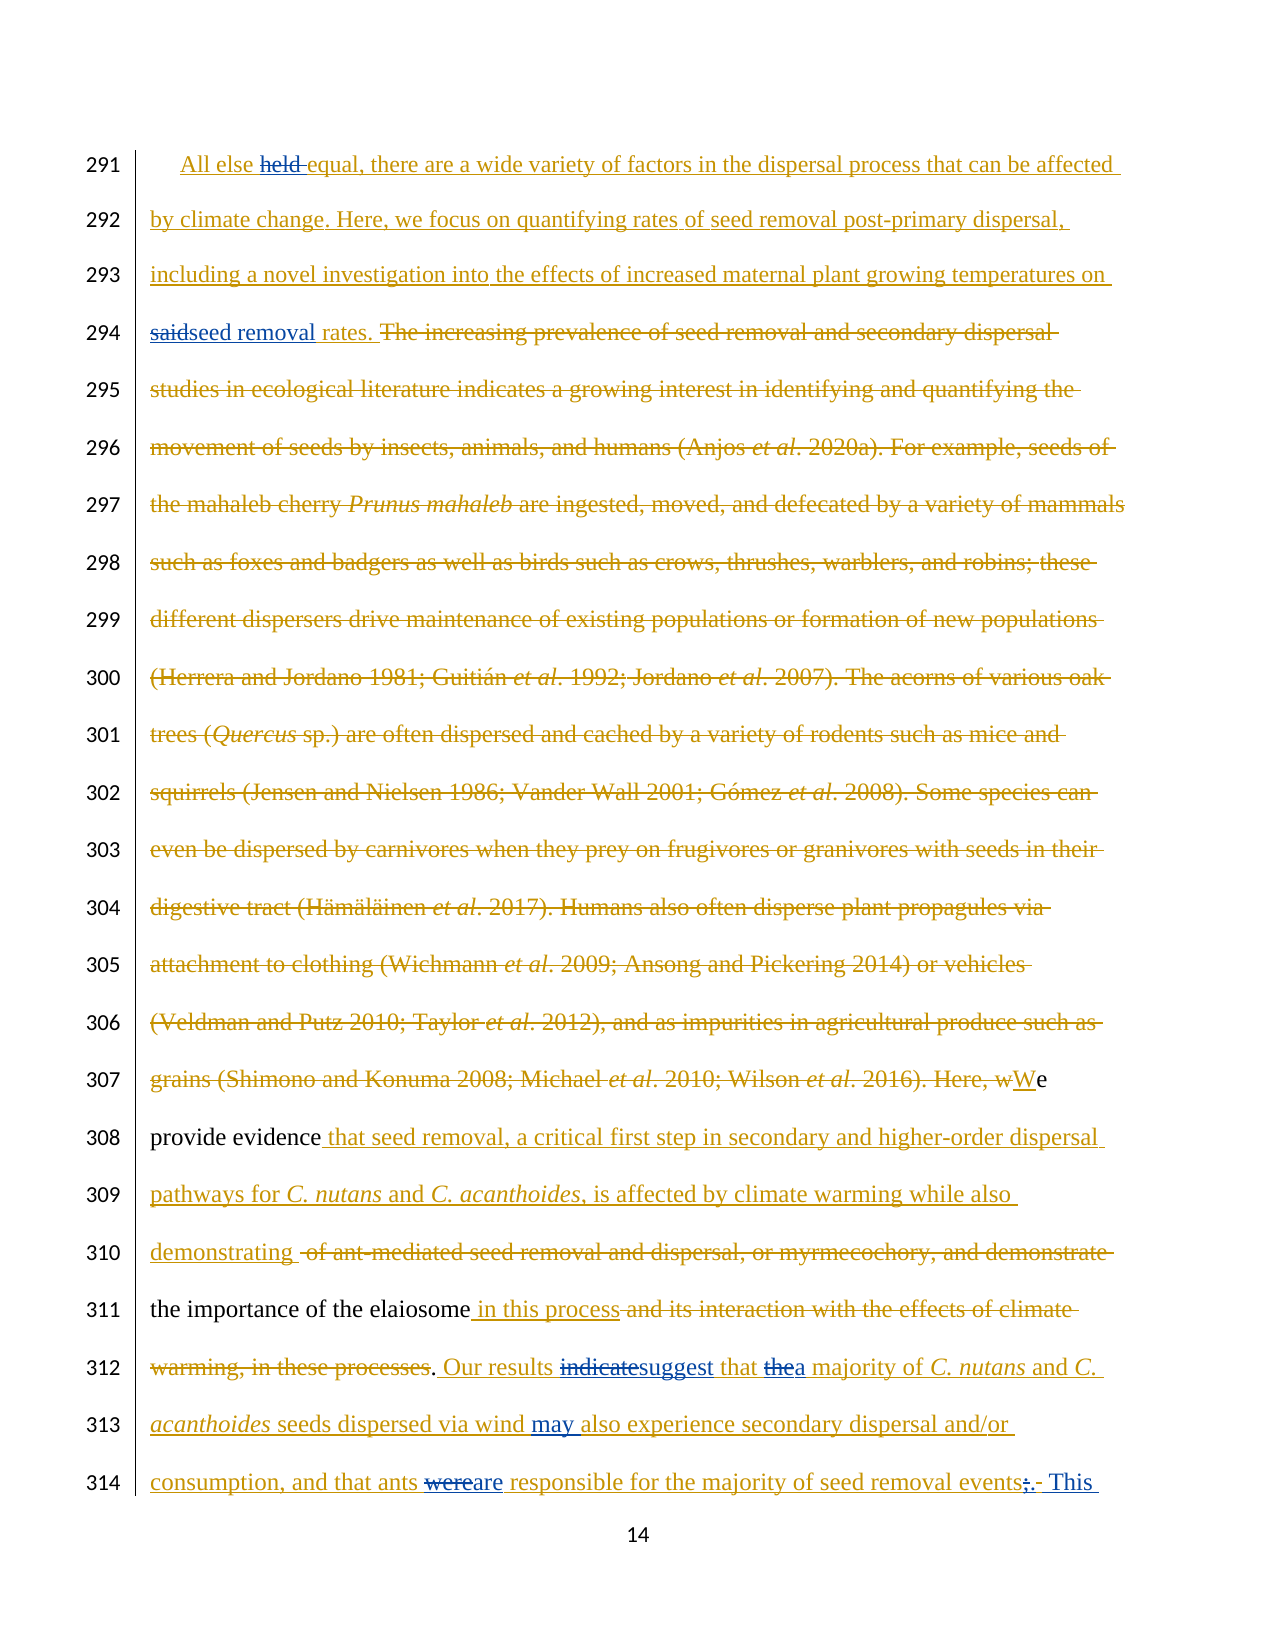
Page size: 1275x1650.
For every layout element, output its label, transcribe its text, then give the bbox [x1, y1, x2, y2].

text e provide evidencethe importance of the elaiosome. [150, 506, 1125, 1496]
text e provide evidencethe importance of the elaiosome. [150, 150, 1125, 505]
